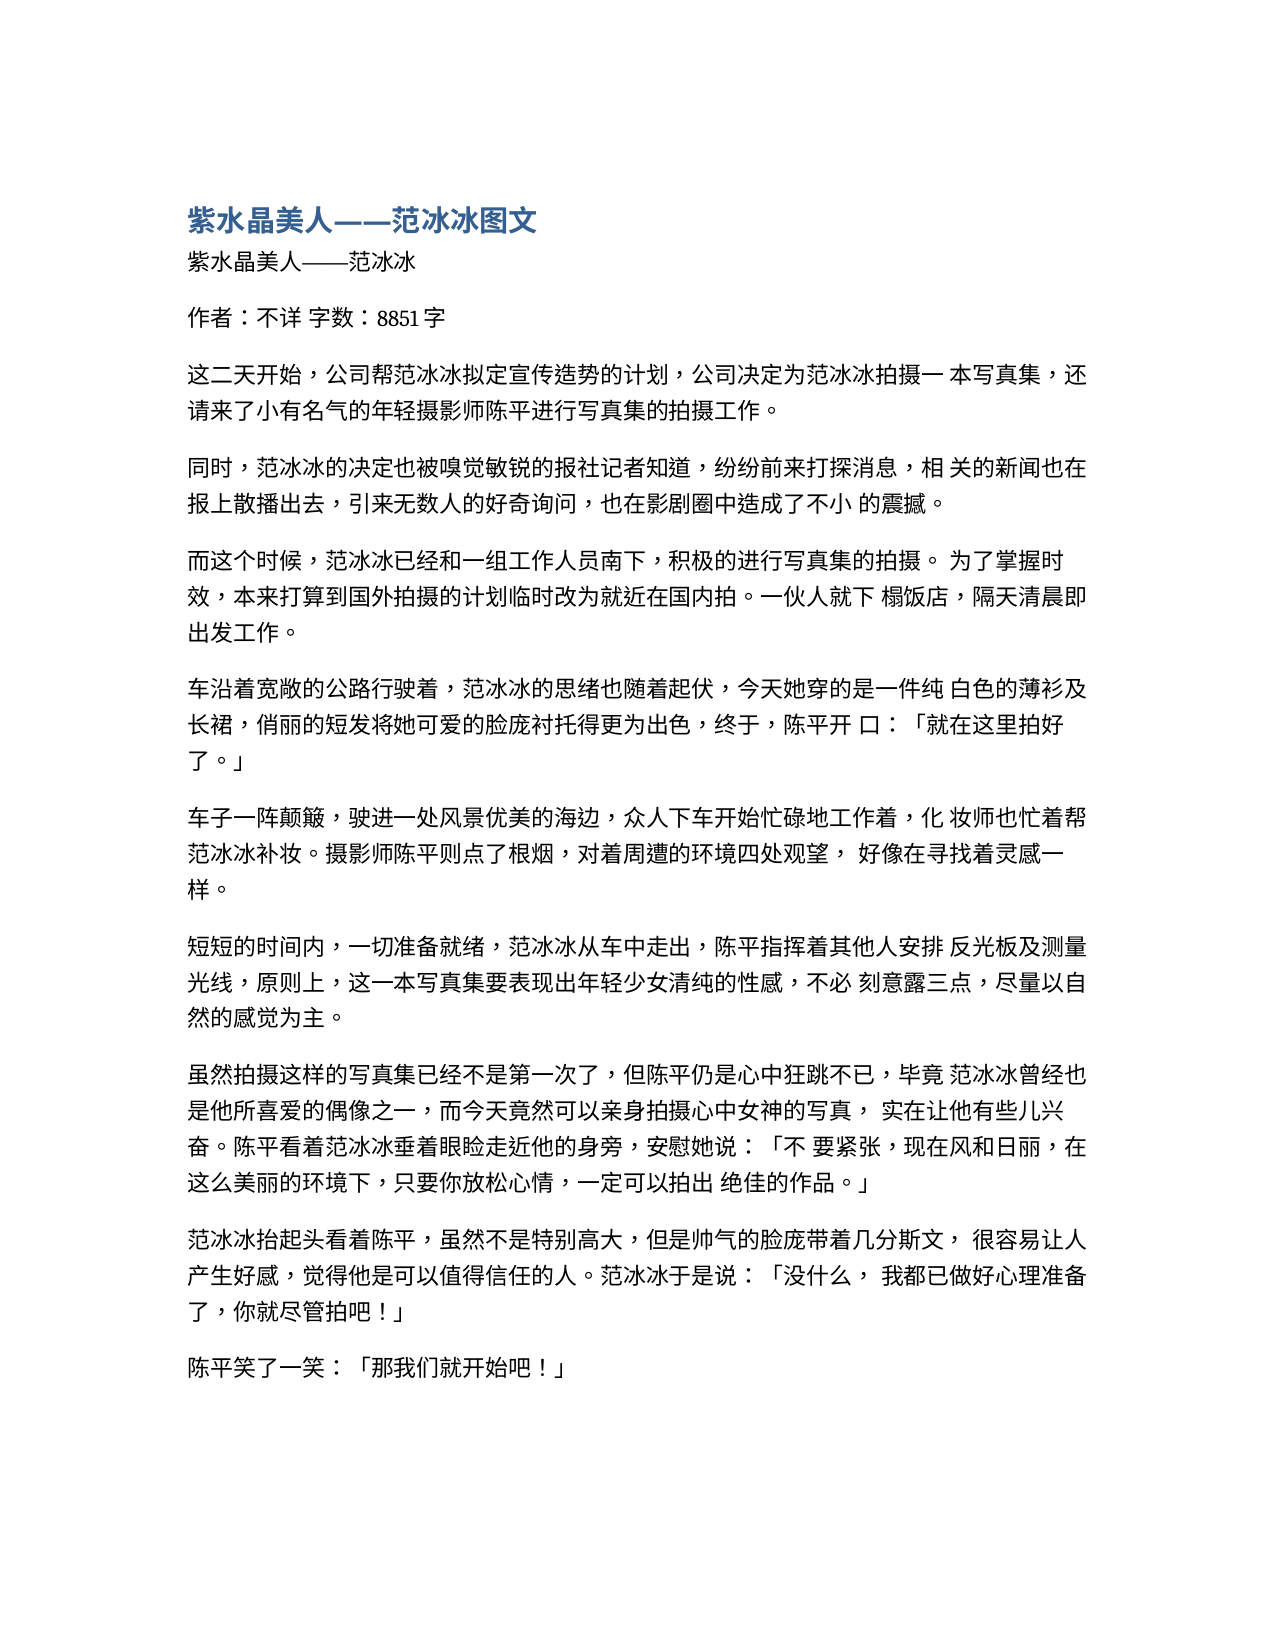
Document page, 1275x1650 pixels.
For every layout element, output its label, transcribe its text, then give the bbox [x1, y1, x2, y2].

text 而这个时候，范冰冰已经和一组工作人员南下，积极的进行写真集的拍摄。 为了掌握时效，本来打算到国外拍摄的计划临时改为就近在国内拍。一伙人就下 榻饭店，隔天清晨即出发工作。 [187, 544, 1087, 648]
text 同时，范冰冰的决定也被嗅觉敏锐的报社记者知道，纷纷前来打探消息，相 关的新闻也在报上散播出去，引来无数人的好奇询问，也在影剧圈中造成了不小 的震撼。 [187, 452, 1087, 519]
text 短短的时间内，一切准备就绪，范冰冰从车中走出，陈平指挥着其他人安排 反光板及测量光线，原则上，这一本写真集要表现出年轻少女清纯的性感，不必 刻意露三点，尽量以自然的感觉为主。 [187, 931, 1087, 1034]
text 车沿着宽敞的公路行驶着，范冰冰的思绪也随着起伏，今天她穿的是一件纯 白色的薄衫及长裙，俏丽的短发将她可爱的脸庞衬托得更为出色，终于，陈平开 口：「就在这里拍好了。」 [187, 673, 1087, 776]
subtitle 紫水晶美人——范冰冰图文 [187, 200, 1087, 240]
text 这二天开始，公司帮范冰冰拟定宣传造势的计划，公司决定为范冰冰拍摄一 本写真集，还请来了小有名气的年轻摄影师陈平进行写真集的拍摄工作。 [187, 359, 1087, 426]
text 陈平笑了一笑：「那我们就开始吧！」 [187, 1352, 1087, 1384]
text 紫水晶美人——范冰冰 [187, 246, 1087, 277]
text 范冰冰抬起头看着陈平，虽然不是特别高大，但是帅气的脸庞带着几分斯文， 很容易让人产生好感，觉得他是可以值得信任的人。范冰冰于是说：「没什么， 我都已做好心理准备了，你就尽管拍吧！」 [187, 1224, 1087, 1327]
text 车子一阵颠簸，驶进一处风景优美的海边，众人下车开始忙碌地工作着，化 妆师也忙着帮范冰冰补妆。摄影师陈平则点了根烟，对着周遭的环境四处观望， 好像在寻找着灵感一样。 [187, 802, 1087, 905]
text 虽然拍摄这样的写真集已经不是第一次了，但陈平仍是心中狂跳不已，毕竟 范冰冰曾经也是他所喜爱的偶像之一，而今天竟然可以亲身拍摄心中女神的写真， 实在让他有些儿兴奋。陈平看着范冰冰垂着眼睑走近他的身旁，安慰她说：「不 要紧张，现在风和日丽，在这么美丽的环境下，只要你放松心情，一定可以拍出 绝佳的作品。」 [187, 1059, 1087, 1198]
text 作者：不详 字数：8851字 [187, 302, 1087, 334]
